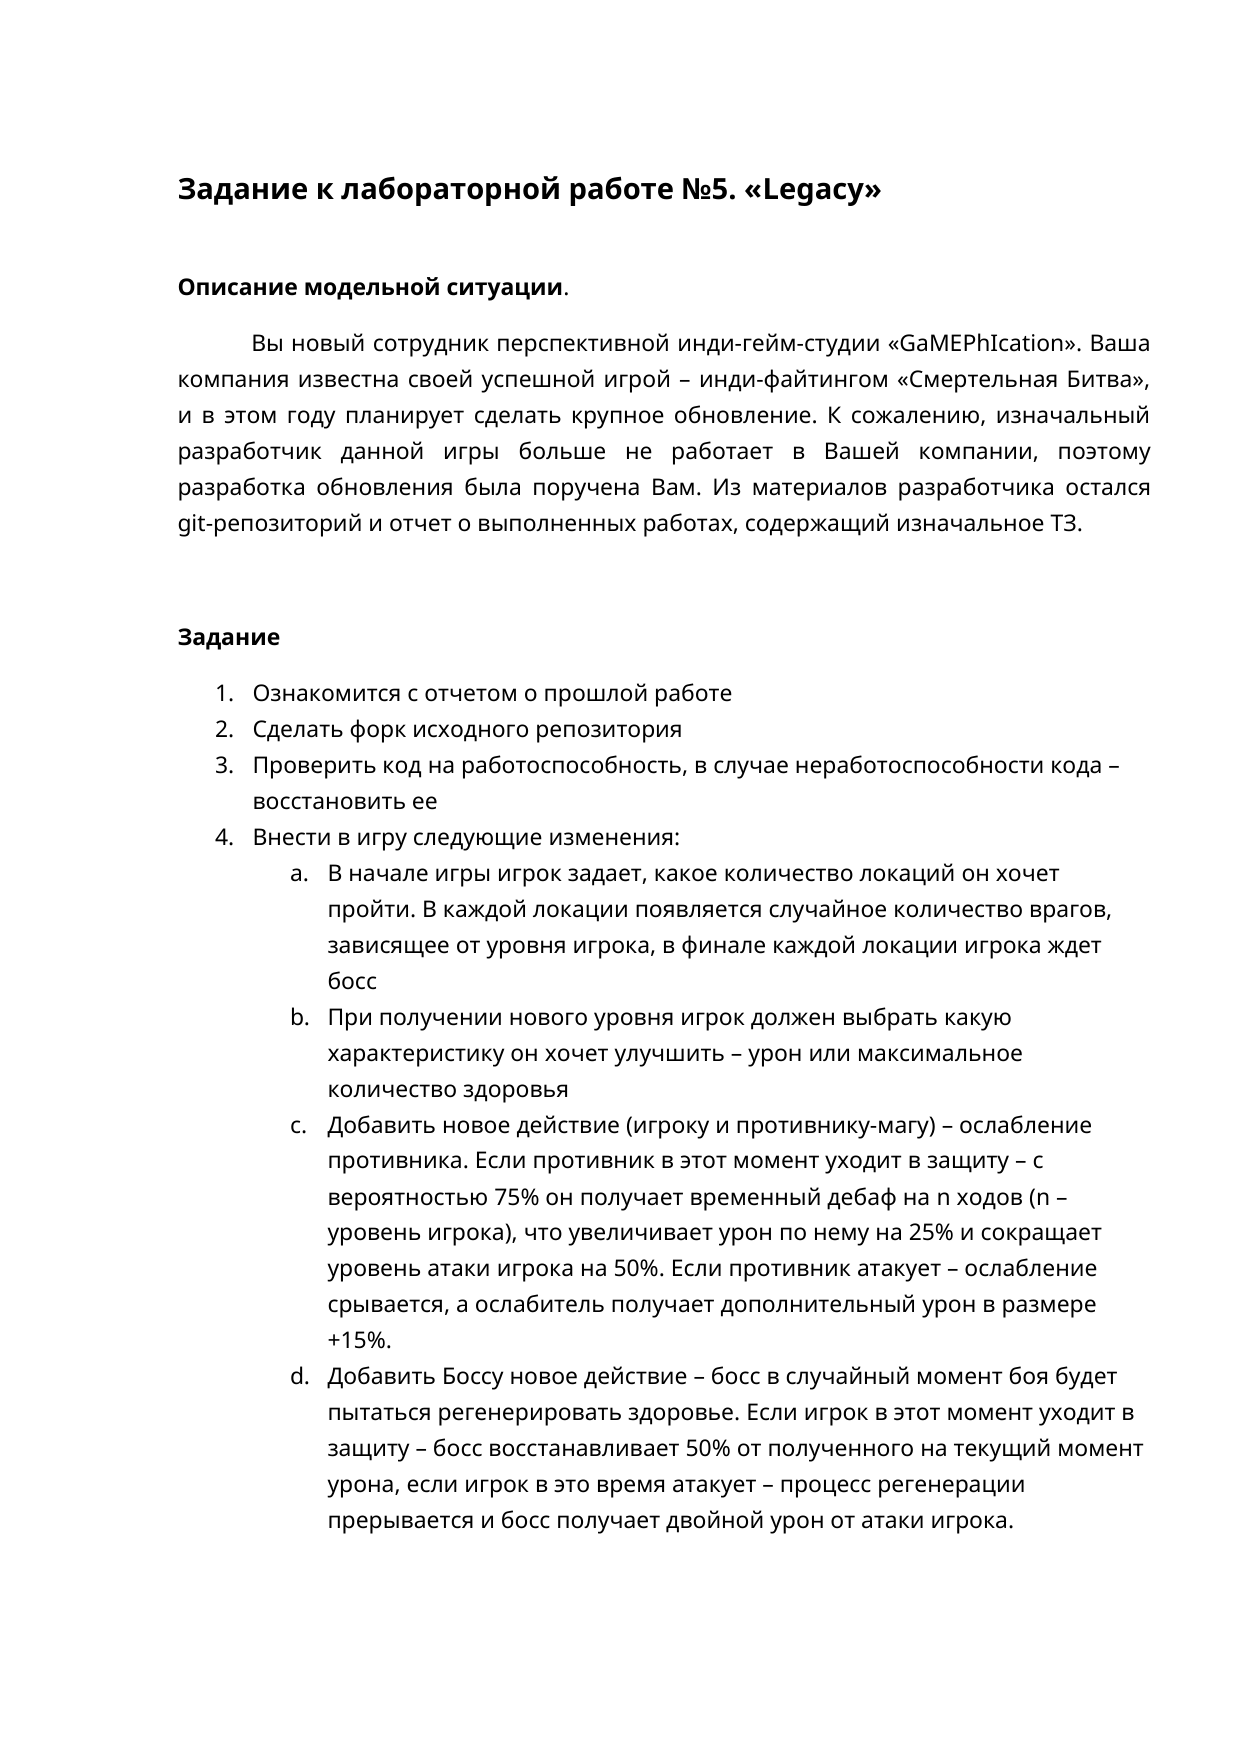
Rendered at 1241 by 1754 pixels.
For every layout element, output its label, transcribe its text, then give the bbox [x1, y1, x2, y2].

list В начале игры игрок задает, какое количество локаций он хочет пройти. В каждой локации появляется случайное количество врагов, зависящее от уровня игрока, в финале каждой локации игрока ждет босс [290, 857, 1152, 996]
list Добавить новое действие (игроку и противнику-магу) – ослабление противника. Если противник в этот момент уходит в защиту – с вероятностью 75% он получает временный дебаф на n ходов (n – уровень игрока), что увеличивает урон по нему на 25% и сокращает уровень атаки игрока на 50%. Если противник атакует – ослабление срывается, а ослабитель получает дополнительный урон в размере +15%. [290, 1108, 1152, 1355]
subtitle Задание к лабораторной работе №5. «Legacy» [177, 168, 1152, 208]
text Вы новый сотрудник перспективной инди-гейм-студии «GaMEPhIcation». Ваша компания известна своей успешной игрой – инди-файтингом «Смертельная Битва», и в этом году планирует сделать крупное обновление. К сожалению, изначальный разработчик данной игры больше не работает в Вашей компании, поэтому разработка обновления была поручена Вам. Из материалов разработчика остался git-репозиторий и отчет о выполненных работах, содержащий изначальное ТЗ. [177, 327, 1152, 538]
text Задание [177, 621, 1152, 652]
list Проверить код на работоспособность, в случае неработоспособности кода – восстановить ее [215, 749, 1152, 816]
list Внести в игру следующие изменения: [215, 821, 1152, 852]
text Описание модельной ситуации. [177, 271, 1152, 302]
list Добавить Боссу новое действие – босс в случайный момент боя будет пытаться регенерировать здоровье. Если игрок в этот момент уходит в защиту – босс восстанавливает 50% от полученного на текущий момент урона, если игрок в это время атакует – процесс регенерации прерывается и босс получает двойной урон от атаки игрока. [290, 1360, 1152, 1535]
list Сделать форк исходного репозитория [215, 713, 1152, 744]
list Ознакомится с отчетом о прошлой работе [215, 677, 1152, 708]
list При получении нового уровня игрок должен выбрать какую характеристику он хочет улучшить – урон или максимальное количество здоровья [290, 1001, 1152, 1104]
